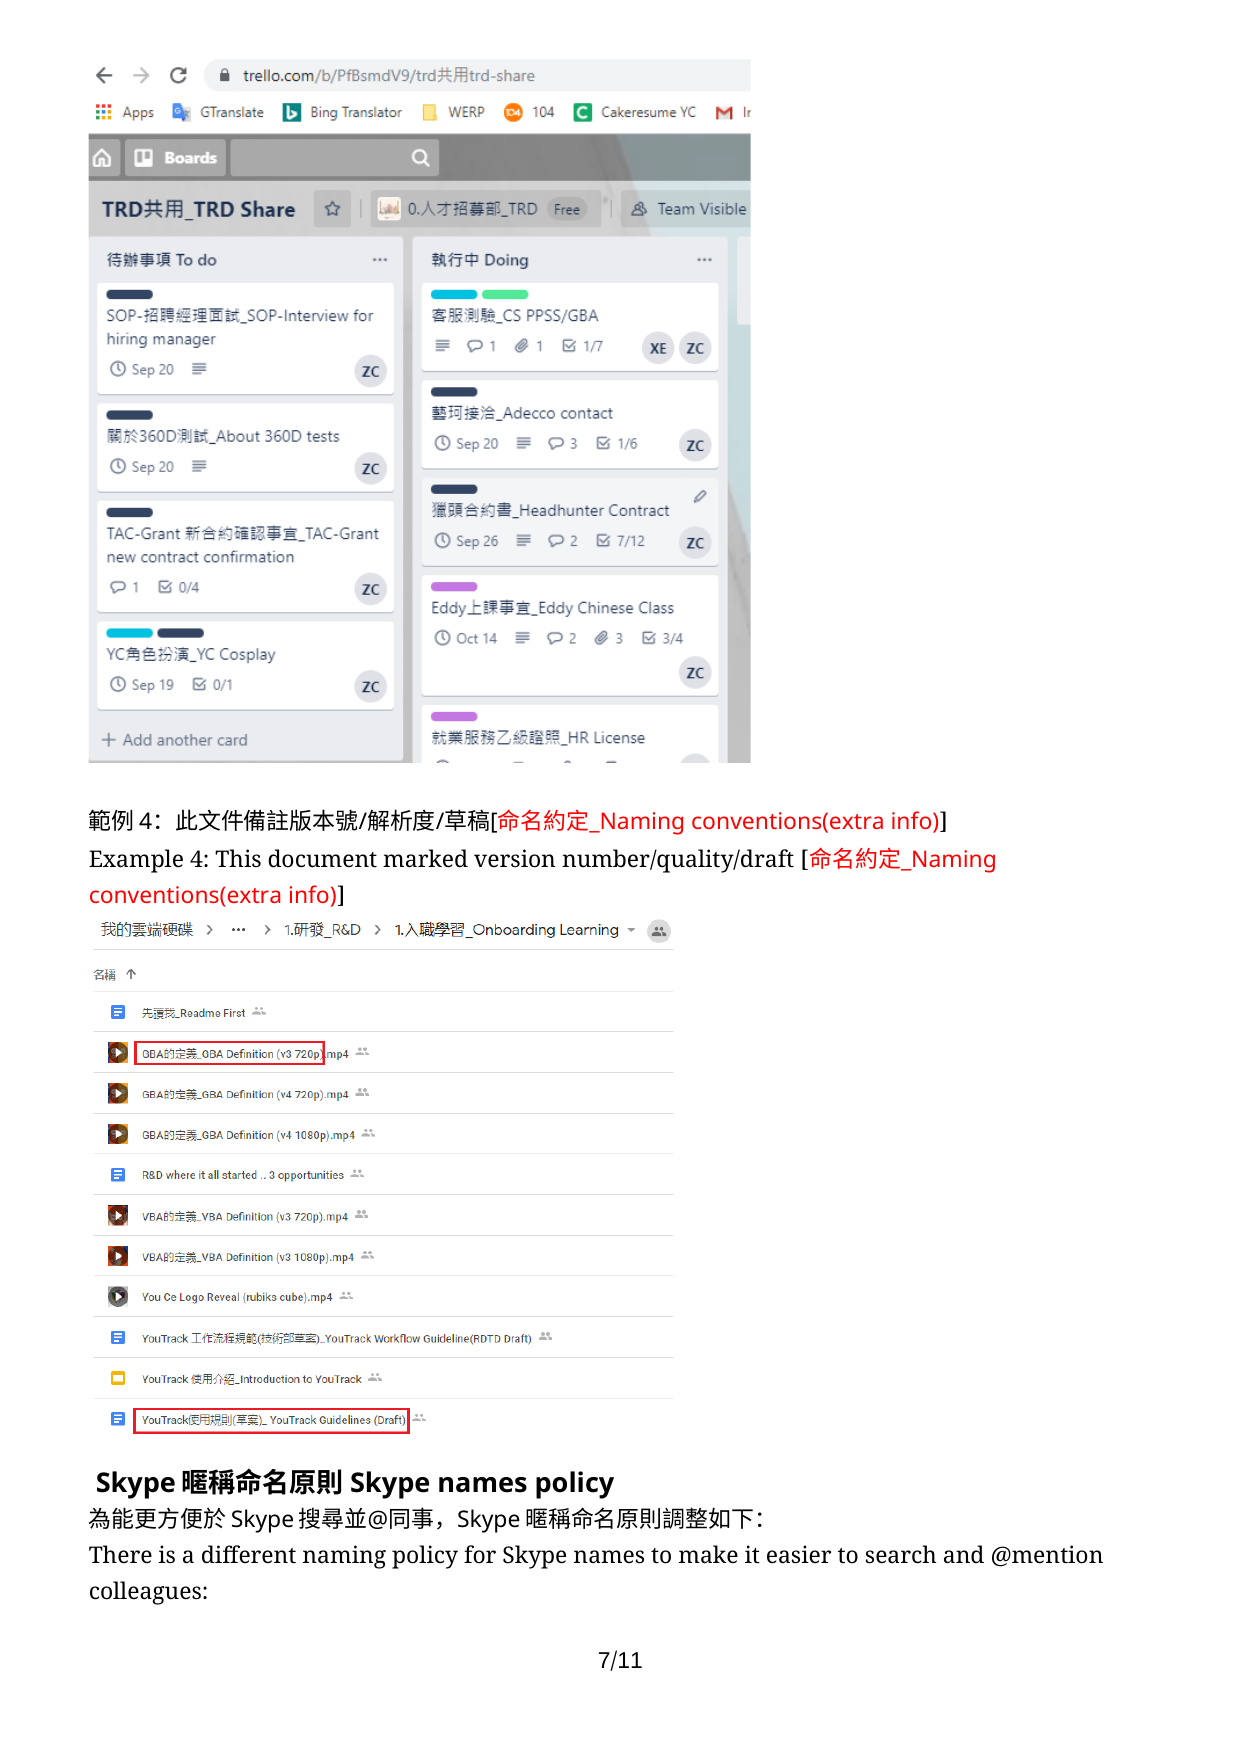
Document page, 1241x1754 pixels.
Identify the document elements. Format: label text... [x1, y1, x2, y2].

text There is a different naming policy for Skype names to make it easier to search and @mention colleagues: [88, 1539, 1152, 1606]
text Example 4: This document marked version number/quality/draft [命名約定_Naming conventions(extra info)] [88, 841, 1152, 910]
picture [88, 915, 674, 1437]
text 為能更方便於Skype搜尋並@同事，Skype暱稱命名原則調整如下： [88, 1501, 1152, 1534]
subtitle Skype暱稱命名原則 Skype names policy [88, 1461, 1152, 1501]
text 範例4：此文件備註版本號/解析度/草稿[命名約定_Naming conventions(extra info)] [88, 803, 1152, 836]
picture [88, 58, 751, 763]
